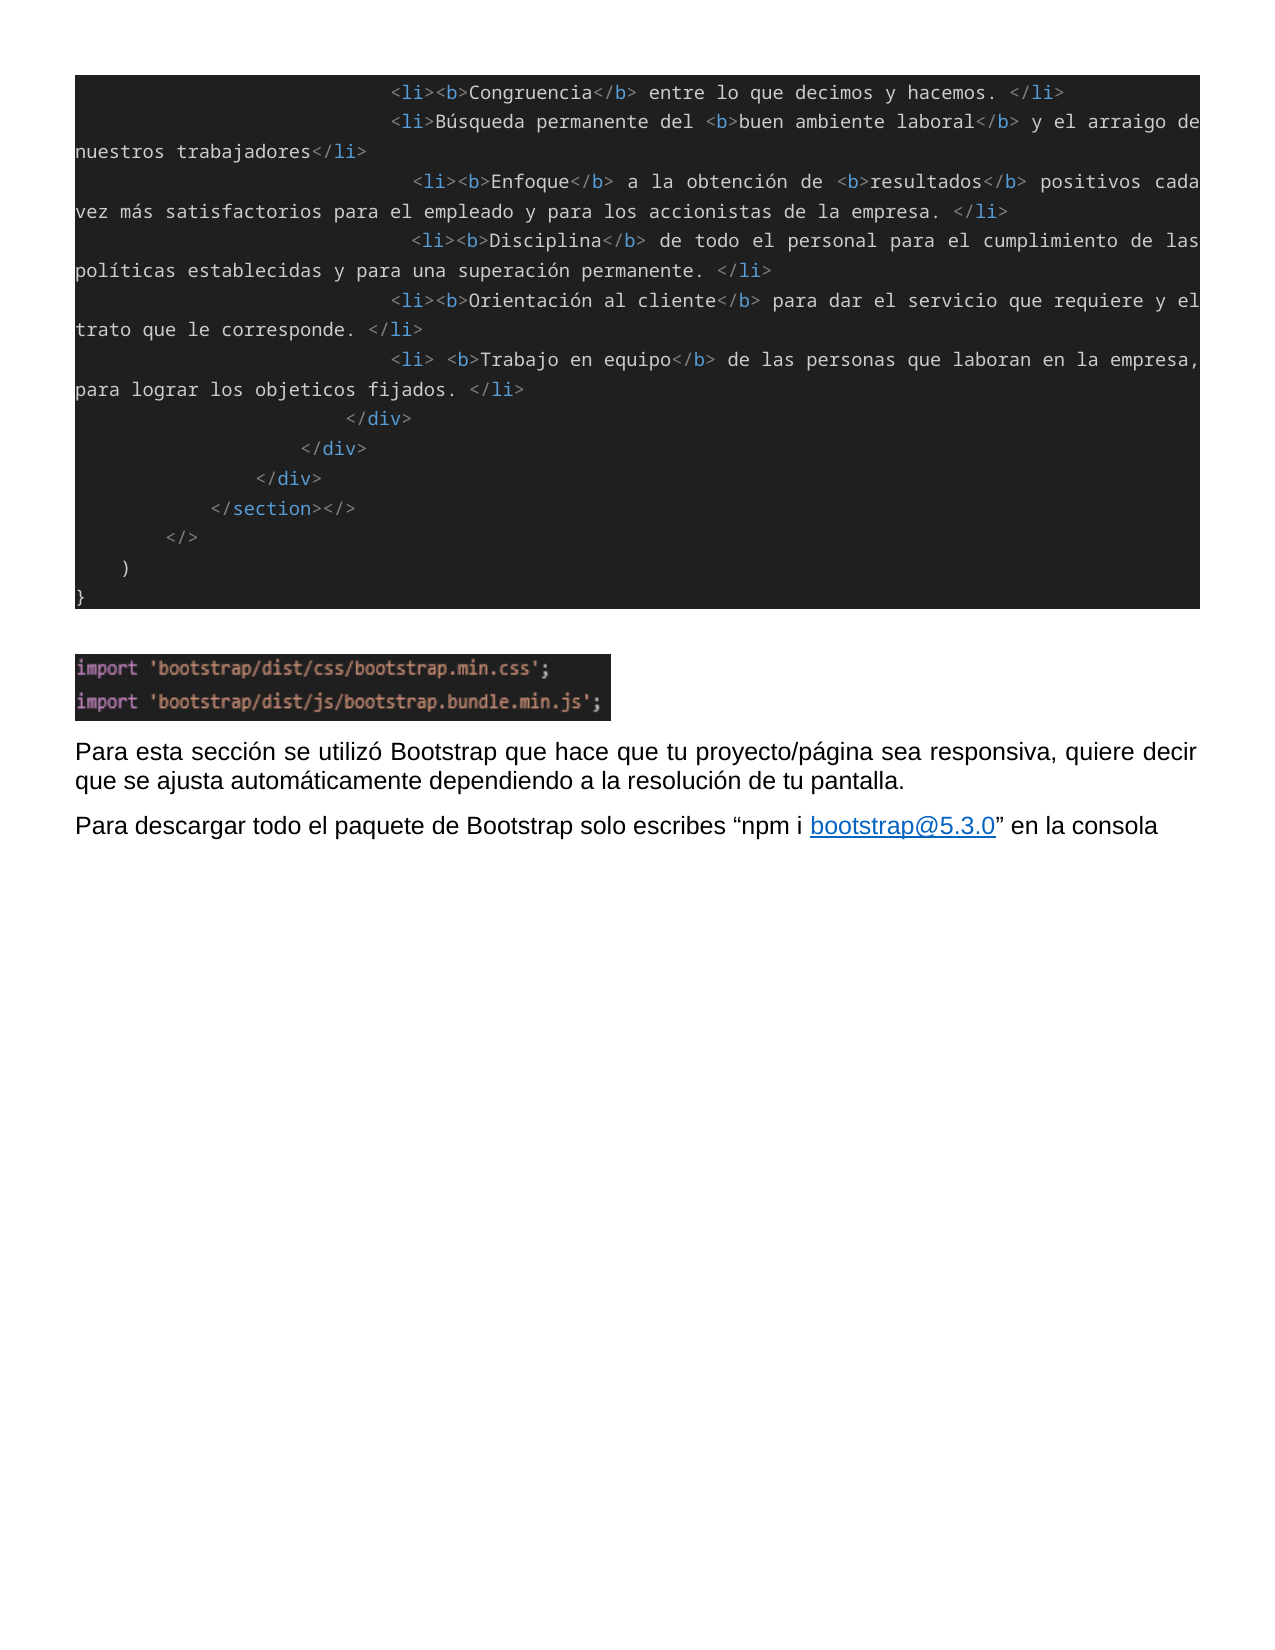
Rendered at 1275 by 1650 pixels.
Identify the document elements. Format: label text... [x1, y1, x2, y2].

text </div> [75, 402, 1200, 431]
text </div> [75, 461, 1200, 491]
text ) [75, 550, 1200, 580]
text Para esta sección se utilizó Bootstrap que hace que tu proyecto/página sea responsiva, quiere decir que se ajusta automáticamente dependiendo a la resolución de tu pantalla. [75, 737, 1200, 794]
text <li><b>Congruencia</b> entre lo que decimos y hacemos. </li> [75, 75, 1200, 105]
text </> [75, 520, 1200, 550]
text <li>Búsqueda permanente del <b>buen ambiente laboral</b> y el arraigo de nuestros trabajadores</li> [75, 105, 1200, 164]
text <li><b>Enfoque</b> a la obtención de <b>resultados</b> positivos cada vez más satisfactorios para el empleado y para los accionistas de la empresa. </li> [75, 164, 1200, 223]
text <li><b>Disciplina</b> de todo el personal para el cumplimiento de las políticas establecidas y para una superación permanente. </li> [75, 223, 1200, 283]
text </div> [75, 431, 1200, 461]
text </section></> [75, 491, 1200, 520]
picture [75, 654, 611, 721]
text <li><b>Orientación al cliente</b> para dar el servicio que requiere y el trato que le corresponde. </li> [75, 283, 1200, 342]
text } [75, 580, 1200, 609]
text <li> <b>Trabajo en equipo</b> de las personas que laboran en la empresa, para lograr los objeticos fijados. </li> [75, 342, 1200, 402]
text Para descargar todo el paquete de Bootstrap solo escribes “npm i bootstrap@5.3.0” en la consola [75, 811, 1200, 840]
